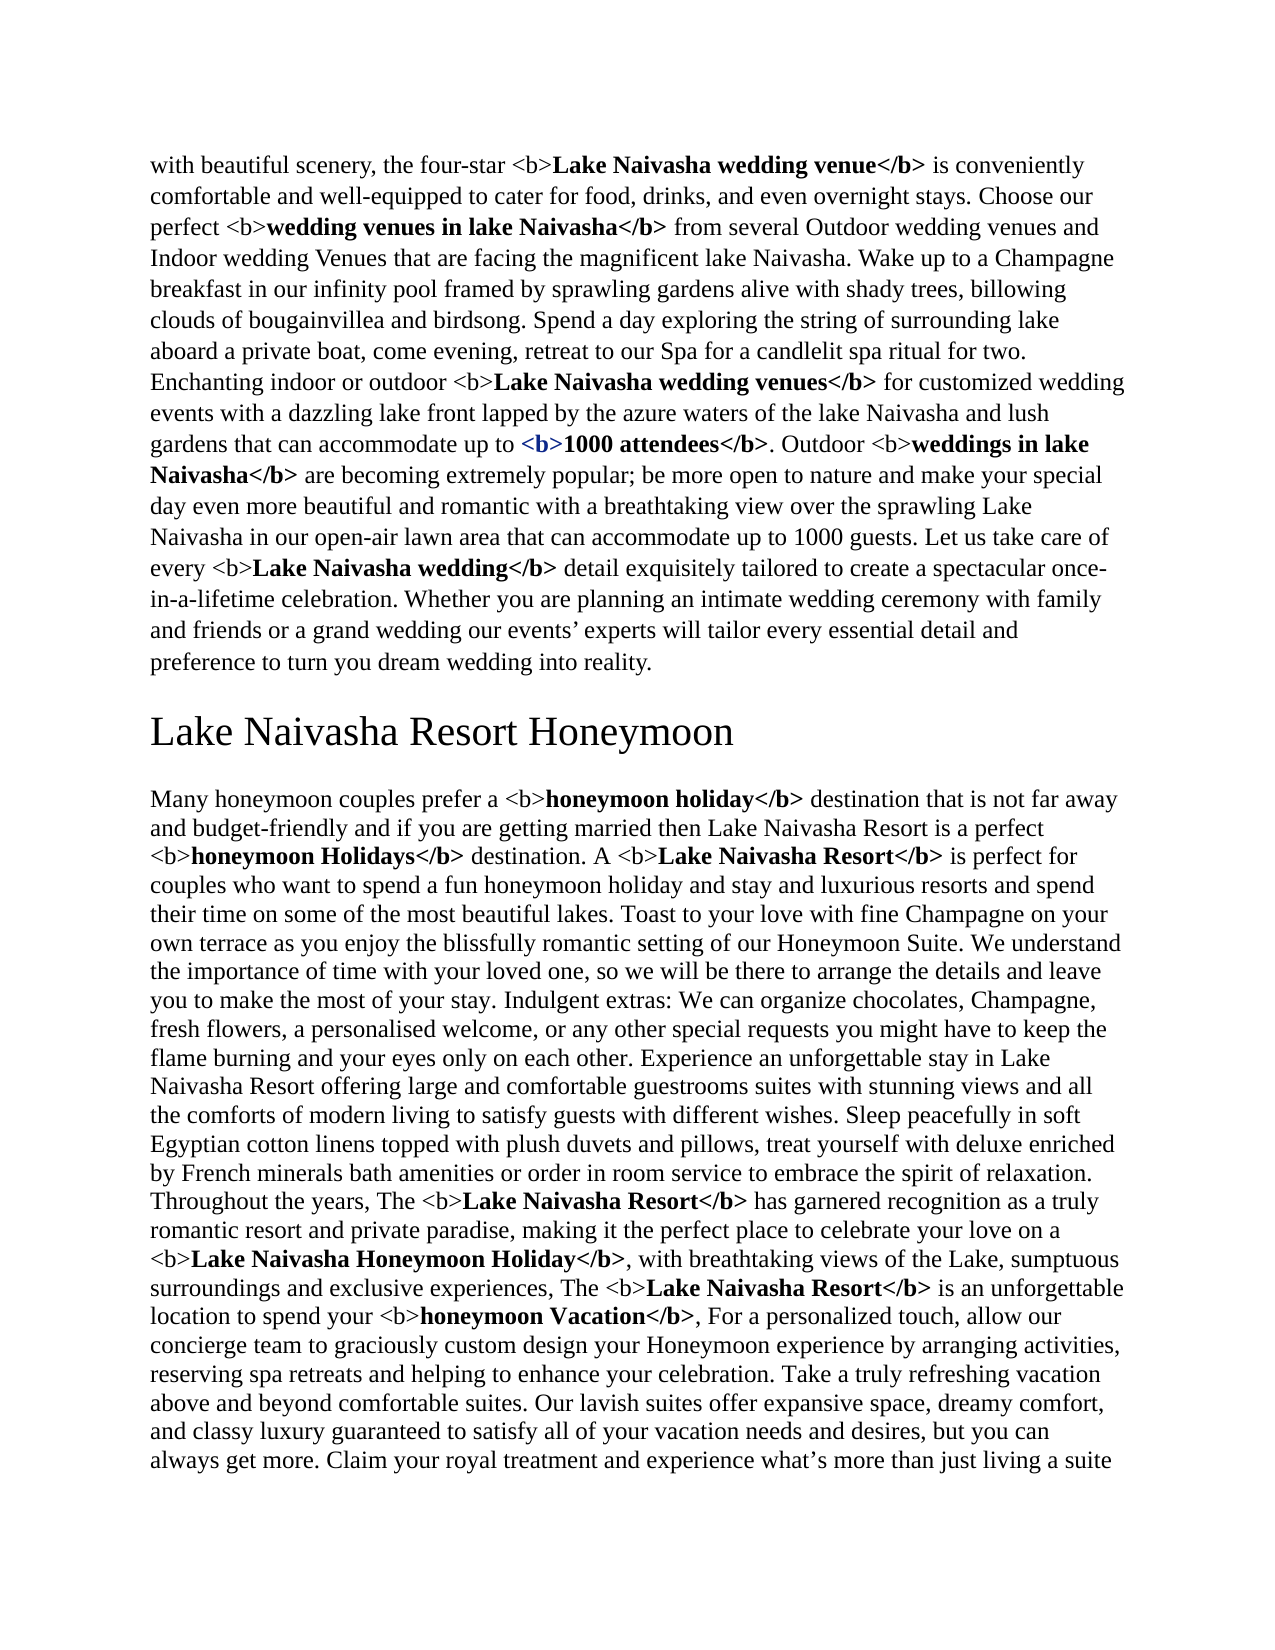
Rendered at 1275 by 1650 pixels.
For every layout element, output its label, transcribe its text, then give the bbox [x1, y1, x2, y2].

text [150, 784, 1125, 1474]
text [150, 150, 1125, 675]
text Lake Naivasha Resort Honeymoon [150, 707, 1125, 755]
